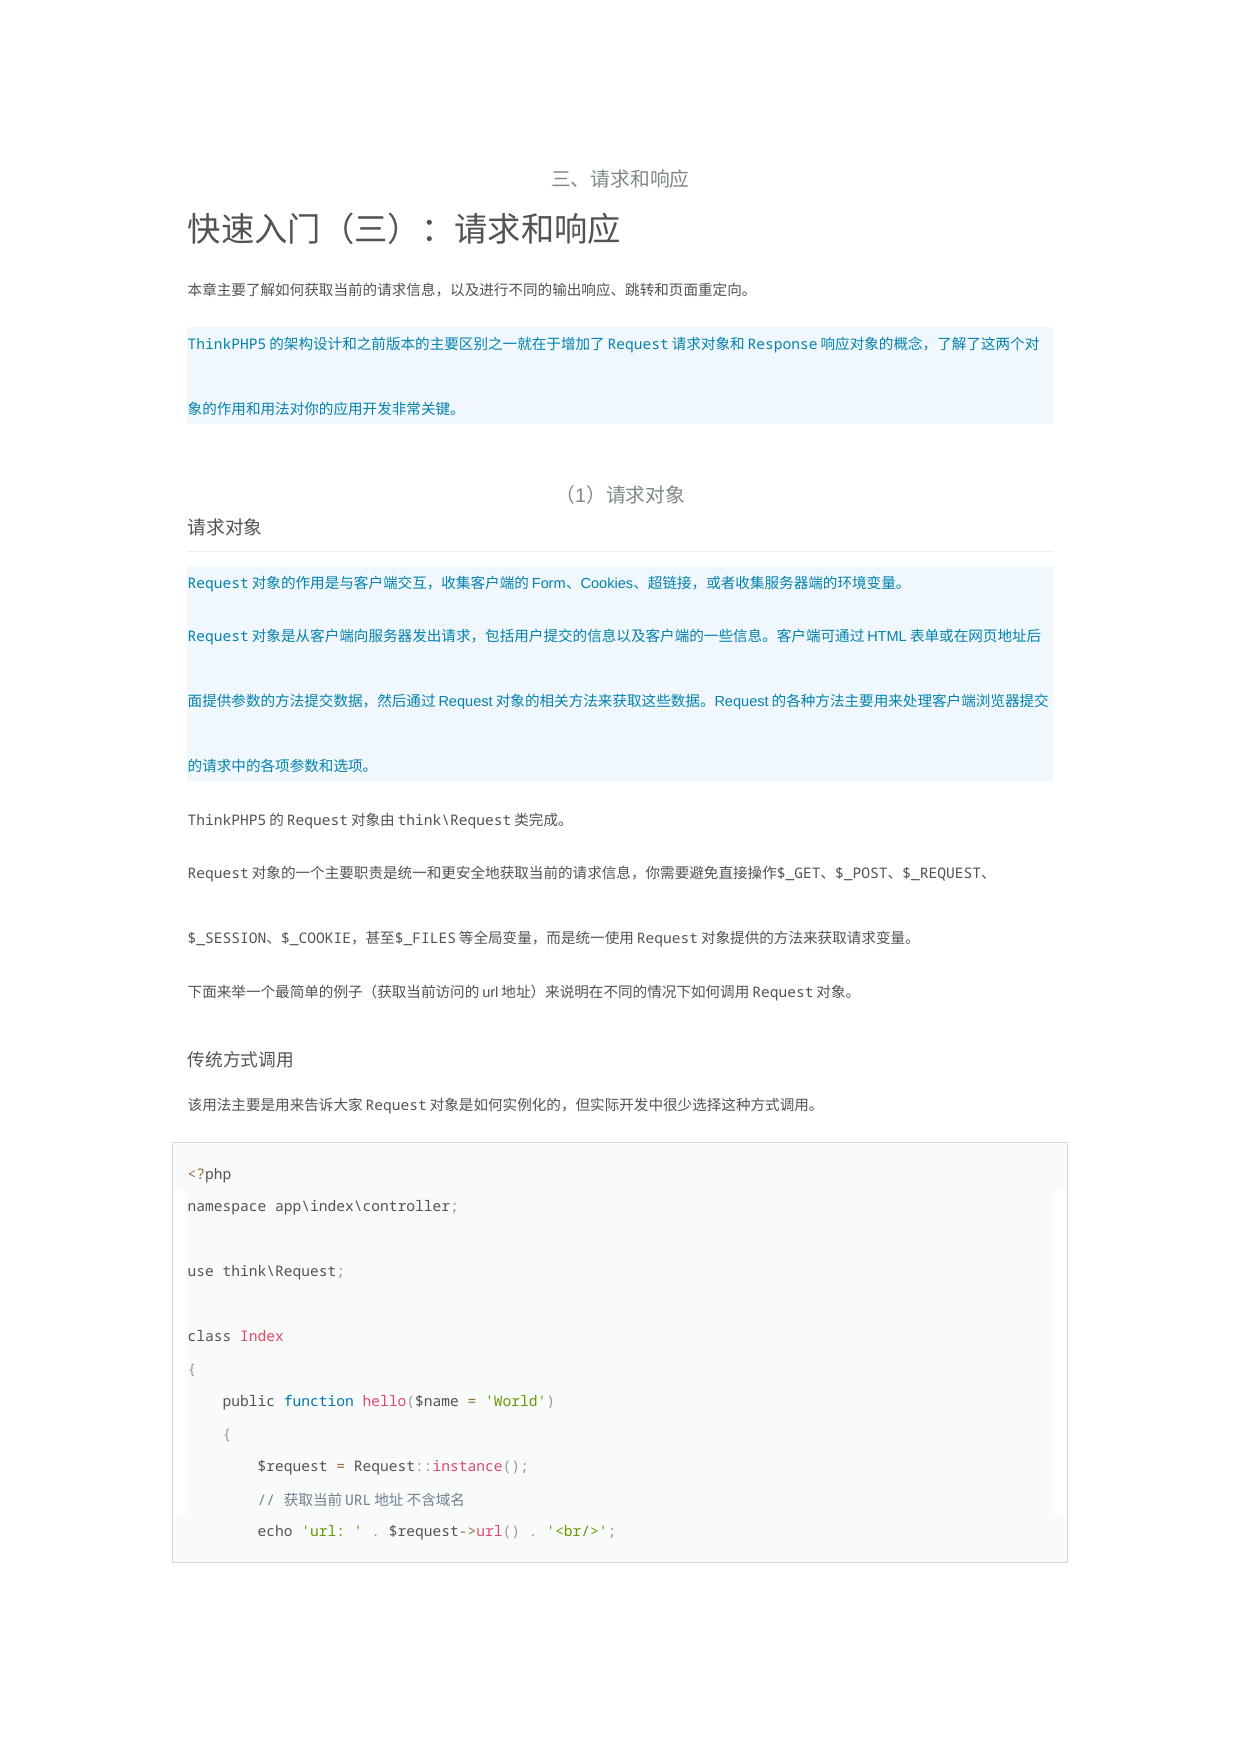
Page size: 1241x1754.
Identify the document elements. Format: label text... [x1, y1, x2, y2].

picture [643, 341, 648, 349]
picture [559, 629, 572, 638]
picture [625, 580, 632, 588]
picture [223, 633, 228, 641]
text echo 'url: ' . $request->url() . '<br/>'; [173, 1499, 1067, 1562]
picture [952, 338, 965, 350]
picture [853, 576, 866, 584]
picture [357, 340, 367, 346]
picture [752, 579, 763, 584]
picture [274, 632, 280, 641]
picture [650, 582, 661, 589]
picture [340, 629, 346, 638]
picture [505, 583, 513, 589]
picture [325, 582, 338, 589]
picture [807, 629, 813, 638]
picture [314, 341, 319, 350]
picture [866, 694, 873, 700]
picture [223, 580, 228, 588]
picture [845, 694, 857, 700]
picture [354, 631, 365, 642]
picture [370, 629, 374, 640]
picture [500, 576, 506, 585]
picture [489, 342, 502, 350]
picture [836, 631, 849, 642]
picture [546, 695, 551, 707]
picture [672, 341, 677, 350]
picture [435, 402, 449, 415]
picture [398, 578, 411, 585]
picture [1035, 694, 1048, 703]
picture [911, 634, 924, 642]
text 下面来举一个最简单的例子（获取当前访问的url地址）来说明在不同的情况下如何调用Request对象。 [187, 975, 1053, 1008]
picture [681, 577, 691, 584]
picture [605, 638, 615, 642]
text Request对象的一个主要职责是统一和更安全地获取当前的请求信息，你需要避免直接操作$_GET、$_POST、$_REQUEST、$_SESSION、$_COOKIE，甚至$_FILES等全局变量，而是统一使用Request对象提供的方法来获取请求变量。 [187, 856, 1053, 954]
picture [935, 701, 943, 707]
picture [334, 698, 341, 707]
picture [270, 339, 275, 350]
picture [232, 694, 245, 705]
picture [724, 583, 732, 589]
picture [738, 338, 743, 346]
picture [251, 694, 260, 703]
picture [878, 695, 886, 707]
picture [309, 404, 316, 413]
text $request = Request::instance(); [187, 1450, 1053, 1482]
picture [721, 576, 730, 581]
picture [1031, 636, 1039, 642]
picture [766, 576, 770, 587]
text Request对象是从客户端向服务器发出请求，包括用户提交的信息以及客户端的一些信息。客户端可通过HTML表单或在网页地址后面提供参数的方法提交数据，然后通过Request对象的相关方法来获取这些数据。Request的各种方法主要用来处理客户端浏览器提交的请求中的各项参数和选项。 [187, 619, 1053, 782]
picture [926, 631, 935, 637]
picture [1007, 694, 1013, 701]
picture [471, 577, 479, 582]
picture [613, 697, 619, 707]
picture [332, 337, 341, 350]
picture [845, 703, 858, 707]
picture [207, 759, 216, 764]
picture [771, 576, 778, 589]
picture [675, 629, 681, 638]
text 请求对象 [187, 510, 1053, 552]
picture [809, 576, 815, 585]
picture [207, 765, 213, 772]
picture [188, 761, 193, 772]
picture [305, 763, 318, 772]
picture [446, 635, 452, 642]
picture [386, 337, 394, 350]
picture [523, 337, 531, 350]
picture [267, 632, 273, 641]
picture [274, 579, 280, 588]
picture [308, 700, 318, 707]
picture [1023, 700, 1033, 707]
text （1）请求对象 [187, 478, 1053, 510]
picture [430, 337, 442, 343]
text public function hello($name = 'World') [187, 1385, 1053, 1417]
picture [254, 403, 259, 411]
text ThinkPHP5的架构设计和之前版本的主要区别之一就在于增加了Request请求对象和Response响应对象的概念，了解了这两个对象的作用和用法对你的应用开发非常关键。 [187, 327, 1053, 424]
text Request对象的作用是与客户端交互，收集客户端的Form、Cookies、超链接，或者收集服务器端的环境变量。 [187, 566, 1053, 598]
picture [872, 340, 878, 349]
picture [352, 694, 362, 707]
picture [569, 696, 580, 705]
text // 获取当前URL地址 不含域名 [187, 1482, 1053, 1499]
picture [342, 576, 352, 580]
picture [618, 630, 623, 640]
picture [986, 634, 995, 642]
picture [690, 702, 699, 707]
text 传统方式调用 [187, 1042, 1053, 1075]
text 快速入门（三）：请求和响应 [187, 194, 1053, 259]
picture [488, 631, 498, 639]
picture [526, 696, 531, 707]
picture [336, 409, 347, 414]
picture [384, 576, 390, 585]
picture [261, 696, 266, 707]
picture [962, 694, 968, 703]
picture [925, 638, 938, 642]
picture [562, 337, 574, 345]
text { [187, 1352, 1053, 1385]
picture [459, 338, 472, 350]
text 该用法主要是用来告诉大家Request对象是如何实例化的，但实际开发中很少选择这种方式调用。 [187, 1088, 1053, 1121]
picture [282, 578, 287, 589]
picture [865, 340, 871, 349]
picture [912, 337, 922, 342]
picture [446, 629, 455, 634]
picture [426, 694, 435, 705]
picture [518, 697, 524, 706]
picture [750, 630, 757, 640]
picture [536, 341, 545, 350]
picture [405, 342, 414, 350]
picture [319, 577, 323, 587]
text 本章主要了解如何获取当前的请求信息，以及进行不同的输出响应、跳转和页面重定向。 [187, 273, 1053, 305]
picture [969, 630, 981, 642]
picture [283, 629, 291, 634]
picture [772, 696, 777, 707]
text namespace app\index\controller; [187, 1190, 1053, 1222]
picture [666, 576, 673, 582]
picture [319, 694, 332, 706]
picture [958, 633, 967, 642]
text 三、请求和响应 [187, 162, 1053, 194]
picture [821, 338, 825, 348]
picture [882, 576, 895, 581]
picture [357, 403, 361, 413]
picture [515, 578, 520, 589]
picture [295, 759, 303, 764]
picture [260, 403, 273, 415]
picture [328, 341, 333, 349]
picture [867, 576, 880, 589]
picture [598, 694, 611, 701]
picture [680, 636, 688, 642]
picture [326, 576, 336, 581]
picture [197, 338, 204, 349]
picture [334, 764, 341, 772]
picture [203, 404, 208, 415]
picture [511, 697, 517, 706]
picture [303, 337, 312, 342]
picture [221, 402, 230, 415]
picture [326, 760, 331, 772]
picture [547, 635, 557, 642]
picture [1013, 629, 1026, 642]
picture [411, 696, 420, 707]
picture [191, 698, 200, 707]
text { [187, 1417, 1053, 1450]
picture [428, 636, 439, 642]
picture [805, 697, 814, 707]
picture [290, 765, 299, 770]
picture [676, 337, 685, 342]
picture [318, 337, 326, 347]
picture [416, 339, 421, 350]
picture [267, 579, 273, 588]
picture [667, 583, 676, 589]
picture [430, 346, 443, 350]
picture [249, 339, 253, 349]
picture [340, 697, 347, 707]
picture [313, 636, 321, 642]
picture [302, 1398, 309, 1406]
picture [850, 634, 863, 642]
text use think\Request; [187, 1255, 1053, 1287]
picture [751, 638, 761, 642]
picture [247, 761, 252, 772]
picture [445, 337, 458, 350]
picture [458, 579, 469, 584]
picture [738, 637, 746, 642]
picture [573, 631, 578, 642]
picture [604, 630, 613, 640]
picture [399, 402, 405, 415]
picture [206, 698, 219, 707]
picture [648, 576, 661, 582]
picture [690, 631, 695, 642]
picture [911, 694, 915, 704]
picture [854, 629, 863, 640]
text <?php [173, 1143, 1067, 1190]
picture [982, 342, 995, 350]
picture [628, 694, 640, 707]
text ThinkPHP5的Request对象由think\Request类完成。 [187, 803, 1053, 835]
picture [375, 629, 382, 642]
text class Index [187, 1320, 1053, 1352]
picture [646, 630, 654, 635]
picture [922, 702, 931, 707]
picture [188, 339, 195, 349]
picture [576, 337, 582, 350]
picture [792, 341, 799, 349]
